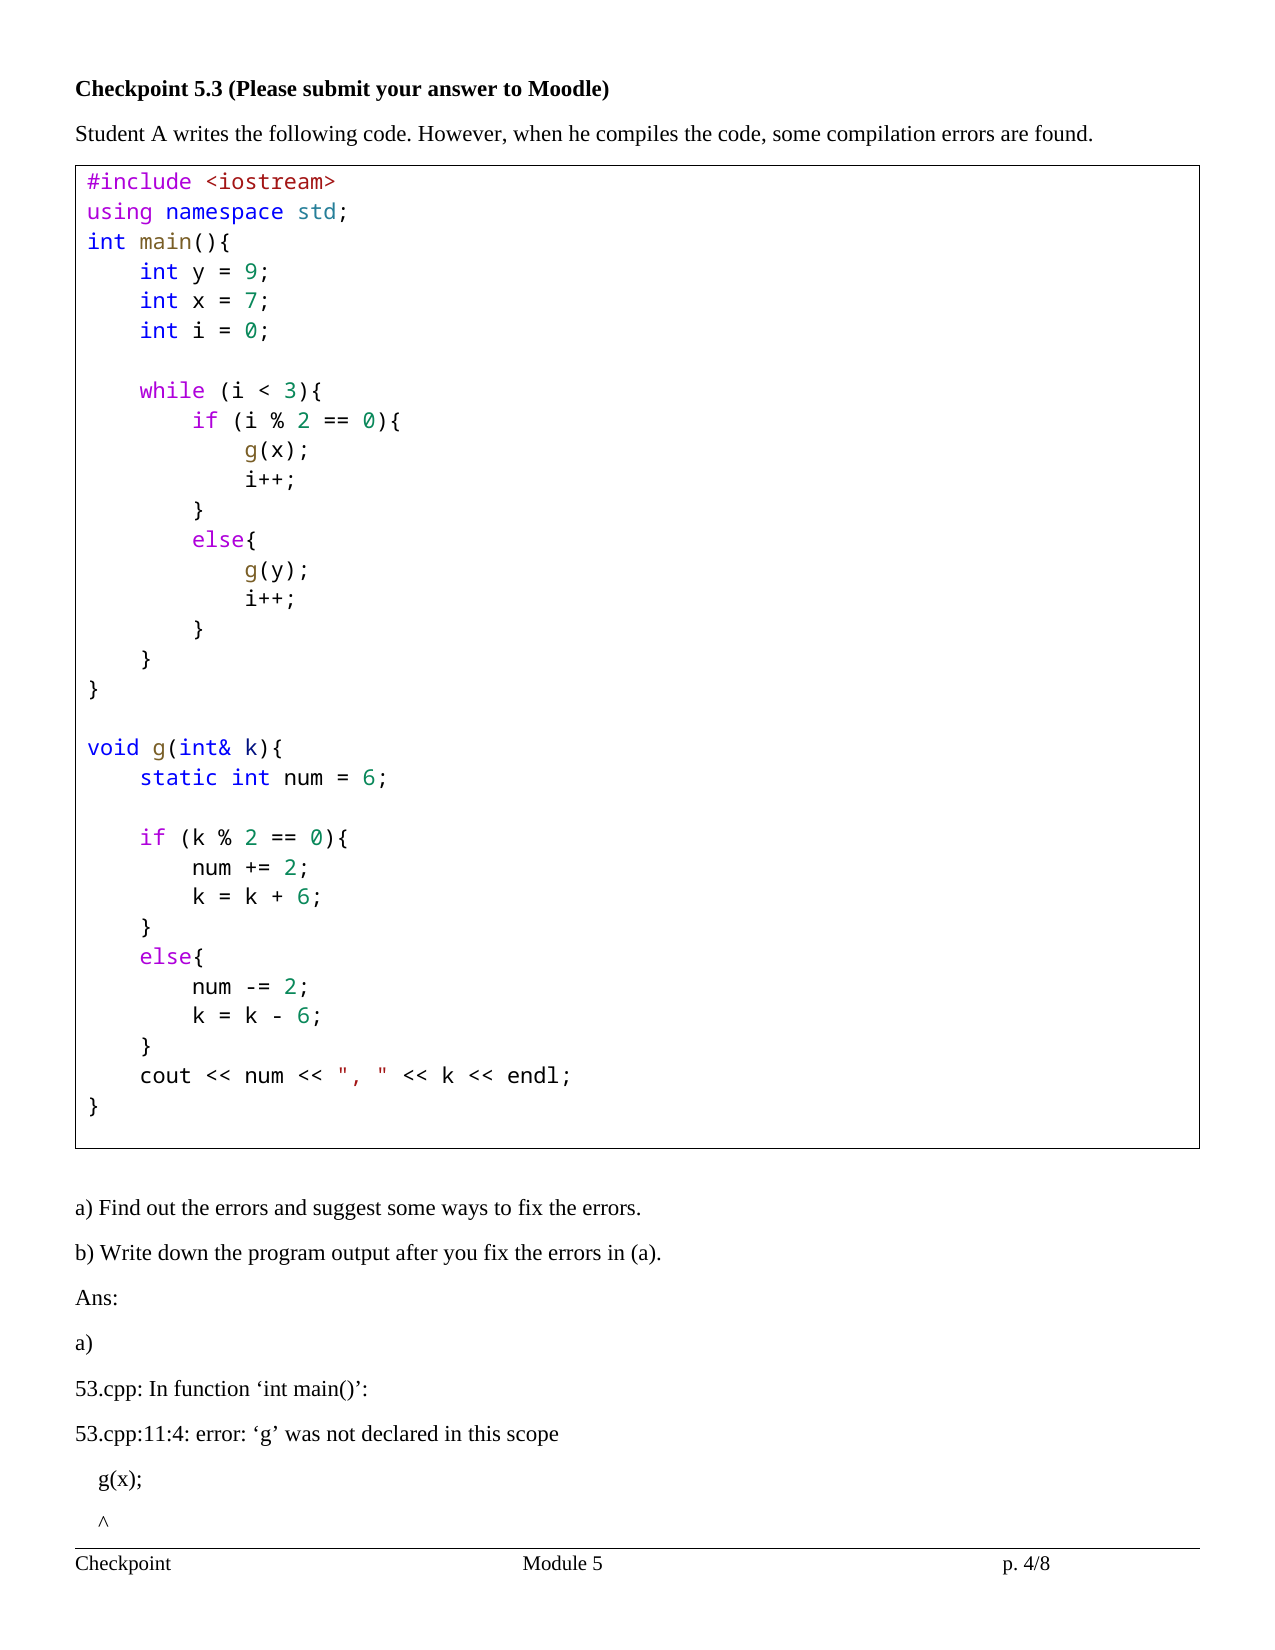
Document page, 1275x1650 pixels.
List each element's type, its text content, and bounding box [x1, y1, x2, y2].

text 53.cpp: In function ‘int main()’: [75, 1374, 1200, 1401]
text g(x); [75, 1465, 1200, 1491]
text Student A writes the following code. However, when he compiles the code, some compilation errors are found. [75, 120, 1200, 146]
text Checkpoint 5.3 (Please submit your answer to Moodle) [75, 75, 1200, 101]
text ^ [75, 1510, 1200, 1536]
table_header #include <iostream> using namespace std; int main(){ int y = 9; int x = 7; int i = 0; while (i < 3){ if (i % 2 == 0){ g(x); i++; } else{ g(y); i++; } } } void g(int& k){ static int num = 6; if (k % 2 == 0){ num += 2; k = k + 6; } else{ num -= 2; k = k - 6; } cout << num << ", " << k << endl; } [76, 166, 1199, 1148]
text b) Write down the program output after you fix the errors in (a). [75, 1239, 1200, 1266]
text a) [75, 1329, 1200, 1356]
text 53.cpp:11:4: error: ‘g’ was not declared in this scope [75, 1420, 1200, 1446]
text Ans: [75, 1284, 1200, 1311]
text a) Find out the errors and suggest some ways to fix the errors. [75, 1194, 1200, 1221]
